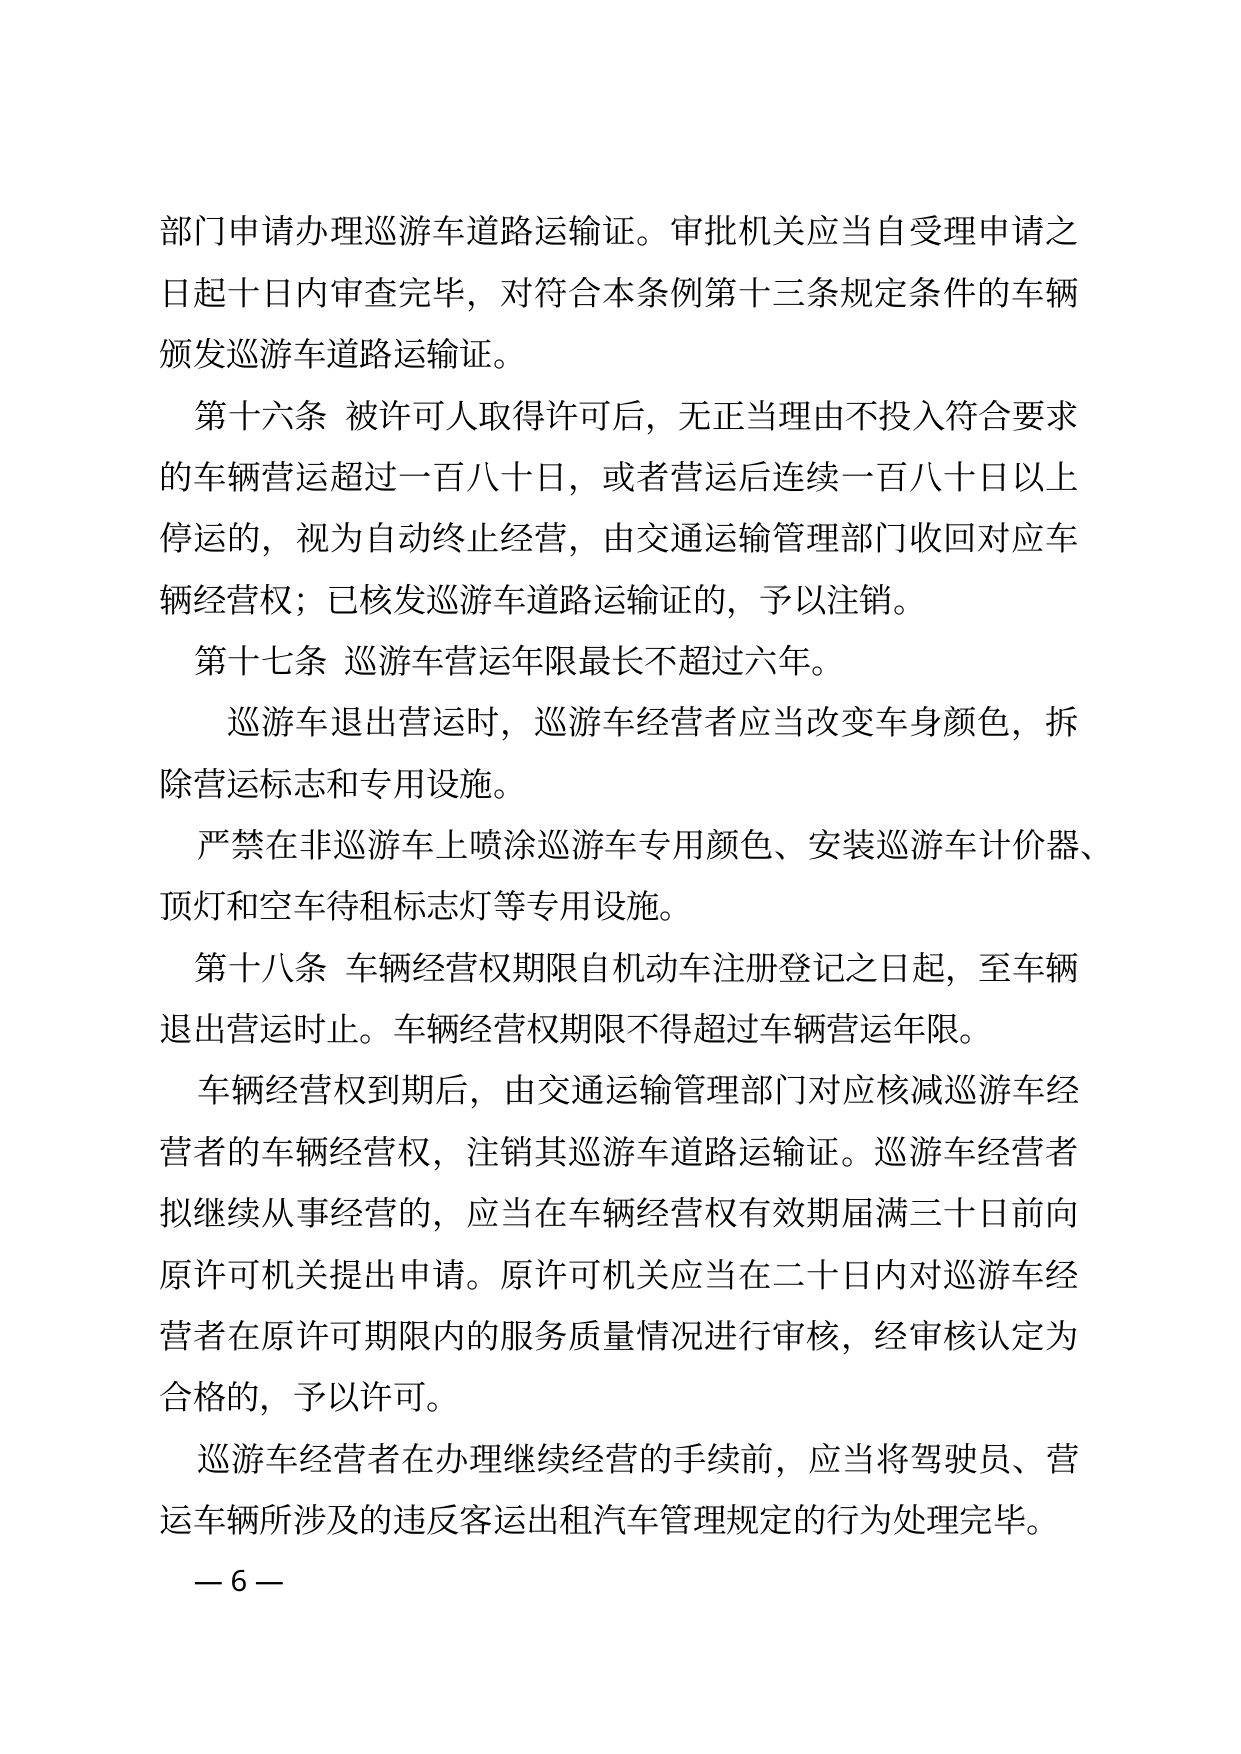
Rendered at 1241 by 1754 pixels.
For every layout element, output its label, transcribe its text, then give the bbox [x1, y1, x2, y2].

text 第十八条 车辆经营权期限自机动车注册登记之日起，至车辆退出营运时止。车辆经营权期限不得超过车辆营运年限。 [159, 931, 1081, 1054]
text 第十六条 被许可人取得许可后，无正当理由不投入符合要求的车辆营运超过一百八十日，或者营运后连续一百八十日以上停运的，视为自动终止经营，由交通运输管理部门收回对应车辆经营权；已核发巡游车道路运输证的，予以注销。 [159, 379, 1081, 624]
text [159, 195, 1081, 379]
text 巡游车退出营运时，巡游车经营者应当改变车身颜色，拆除营运标志和专用设施。 [159, 686, 1081, 808]
text 车辆经营权到期后，由交通运输管理部门对应核减巡游车经营者的车辆经营权，注销其巡游车道路运输证。巡游车经营者拟继续从事经营的，应当在车辆经营权有效期届满三十日前向原许可机关提出申请。原许可机关应当在二十日内对巡游车经营者在原许可期限内的服务质量情况进行审核，经审核认定为合格的，予以许可。 [159, 1054, 1081, 1422]
text 第十七条 巡游车营运年限最长不超过六年。 [159, 624, 1081, 686]
text 严禁在非巡游车上喷涂巡游车专用颜色、安装巡游车计价器、顶灯和空车待租标志灯等专用设施。 [159, 808, 1081, 931]
text 巡游车经营者在办理继续经营的手续前，应当将驾驶员、营运车辆所涉及的违反客运出租汽车管理规定的行为处理完毕。 [159, 1422, 1081, 1545]
